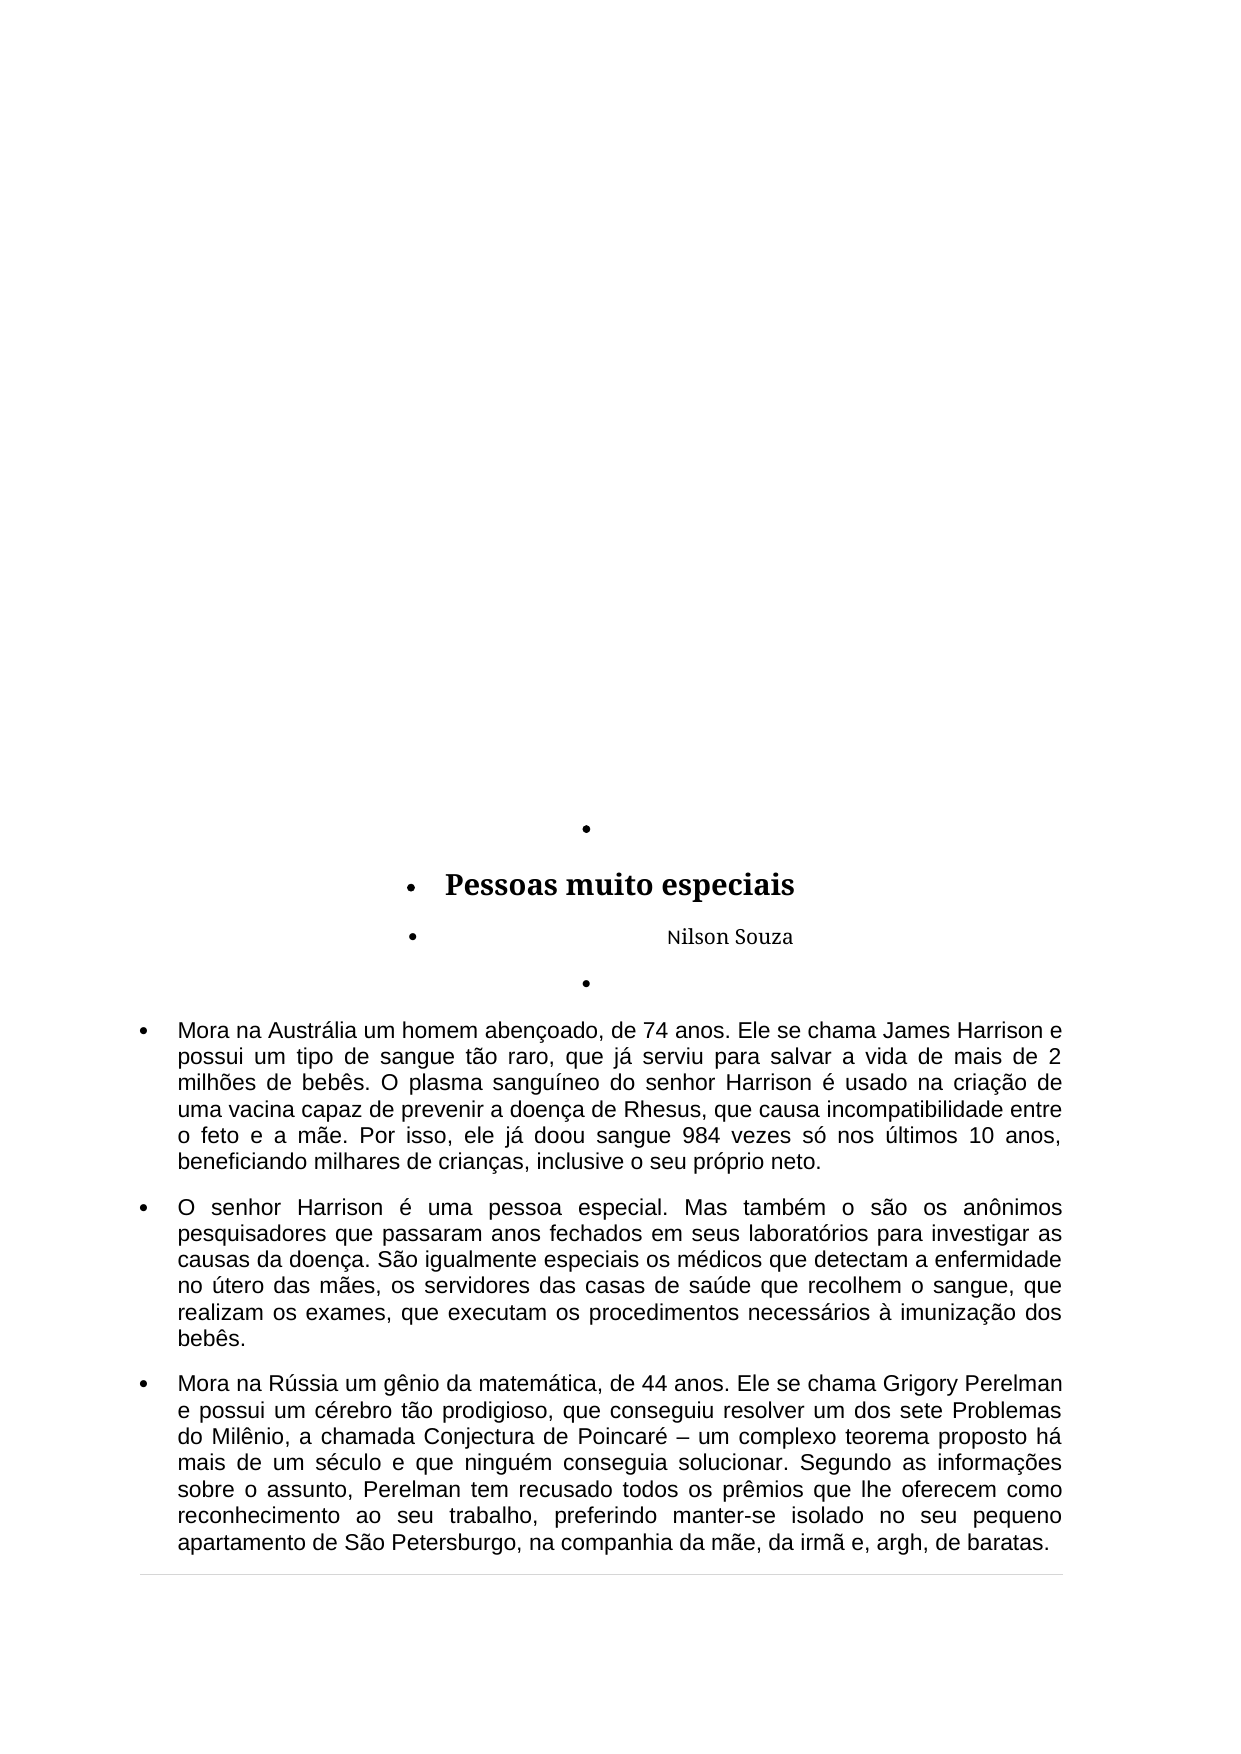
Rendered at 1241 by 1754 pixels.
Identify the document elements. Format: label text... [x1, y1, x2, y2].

list Mora na Rússia um gênio da matemática, de 44 anos. Ele se chama Grigory Perelman e possui um cérebro tão prodigioso, que conseguiu resolver um dos sete Problemas do Milênio, a chamada Conjectura de Poincaré – um complexo teorema proposto há mais de um século e que ninguém conseguia solucionar. Segundo as informações sobre o assunto, Perelman tem recusado todos os prêmios que lhe oferecem como reconhecimento ao seu trabalho, preferindo manter-se isolado no seu pequeno apartamento de São Petersburgo, na companhia da mãe, da irmã e, argh, de baratas. [140, 1370, 1063, 1574]
list Pessoas muito especiais [140, 864, 1063, 903]
list Mora na Austrália um homem abençoado, de 74 anos. Ele se chama James Harrison e possui um tipo de sangue tão raro, que já serviu para salvar a vida de mais de 2 milhões de bebês. O plasma sanguíneo do senhor Harrison é usado na criação de uma vacina capaz de prevenir a doença de Rhesus, que causa incompatibilidade entre o feto e a mãe. Por isso, ele já doou sangue 984 vezes só nos últimos 10 anos, beneficiando milhares de crianças, inclusive o seu próprio neto. [140, 1017, 1063, 1175]
list O senhor Harrison é uma pessoa especial. Mas também o são os anônimos pesquisadores que passaram anos fechados em seus laboratórios para investigar as causas da doença. São igualmente especiais os médicos que detectam a enfermidade no útero das mães, os servidores das casas de saúde que recolhem o sangue, que realizam os exames, que executam os procedimentos necessários à imunização dos bebês. [140, 1193, 1063, 1352]
list Nilson Souza [140, 922, 1063, 951]
